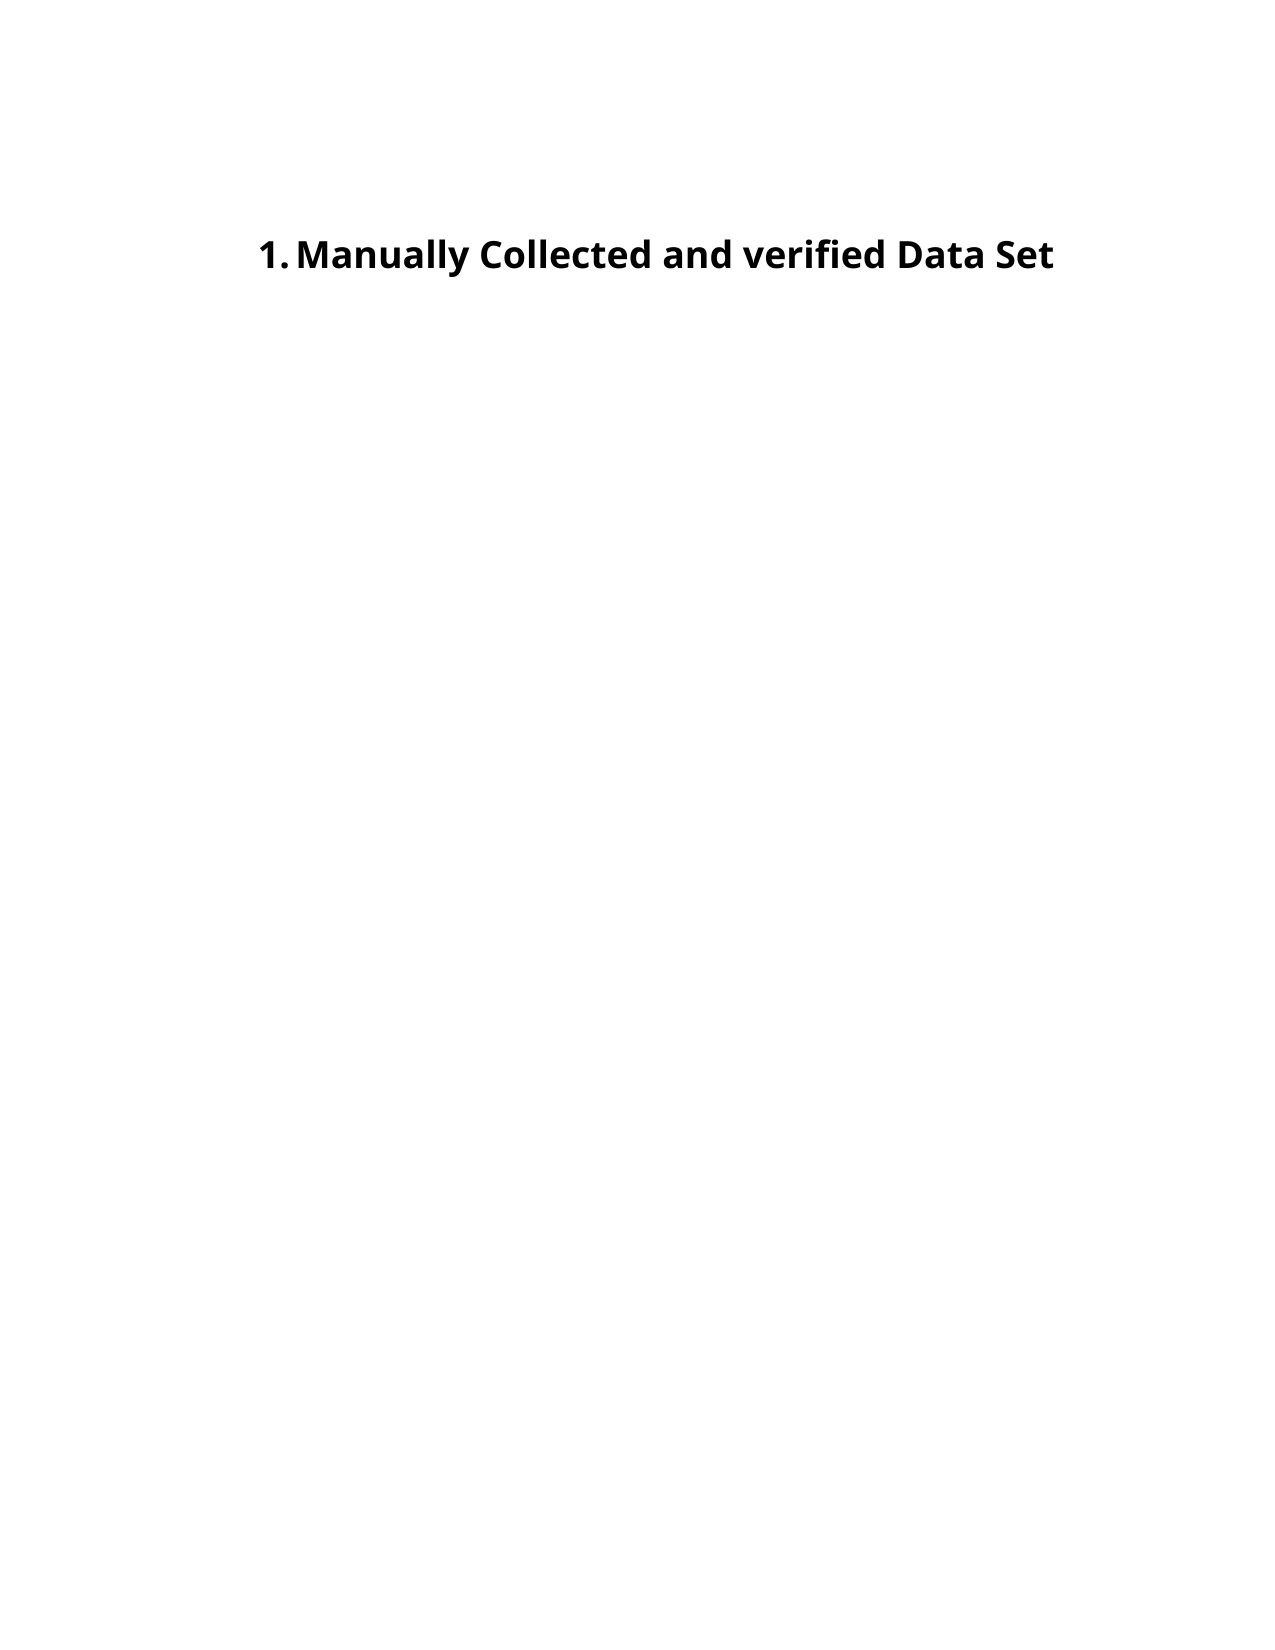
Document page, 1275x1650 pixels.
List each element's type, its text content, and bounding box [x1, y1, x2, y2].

list Manually Collected and verified Data Set [112, 228, 1200, 279]
